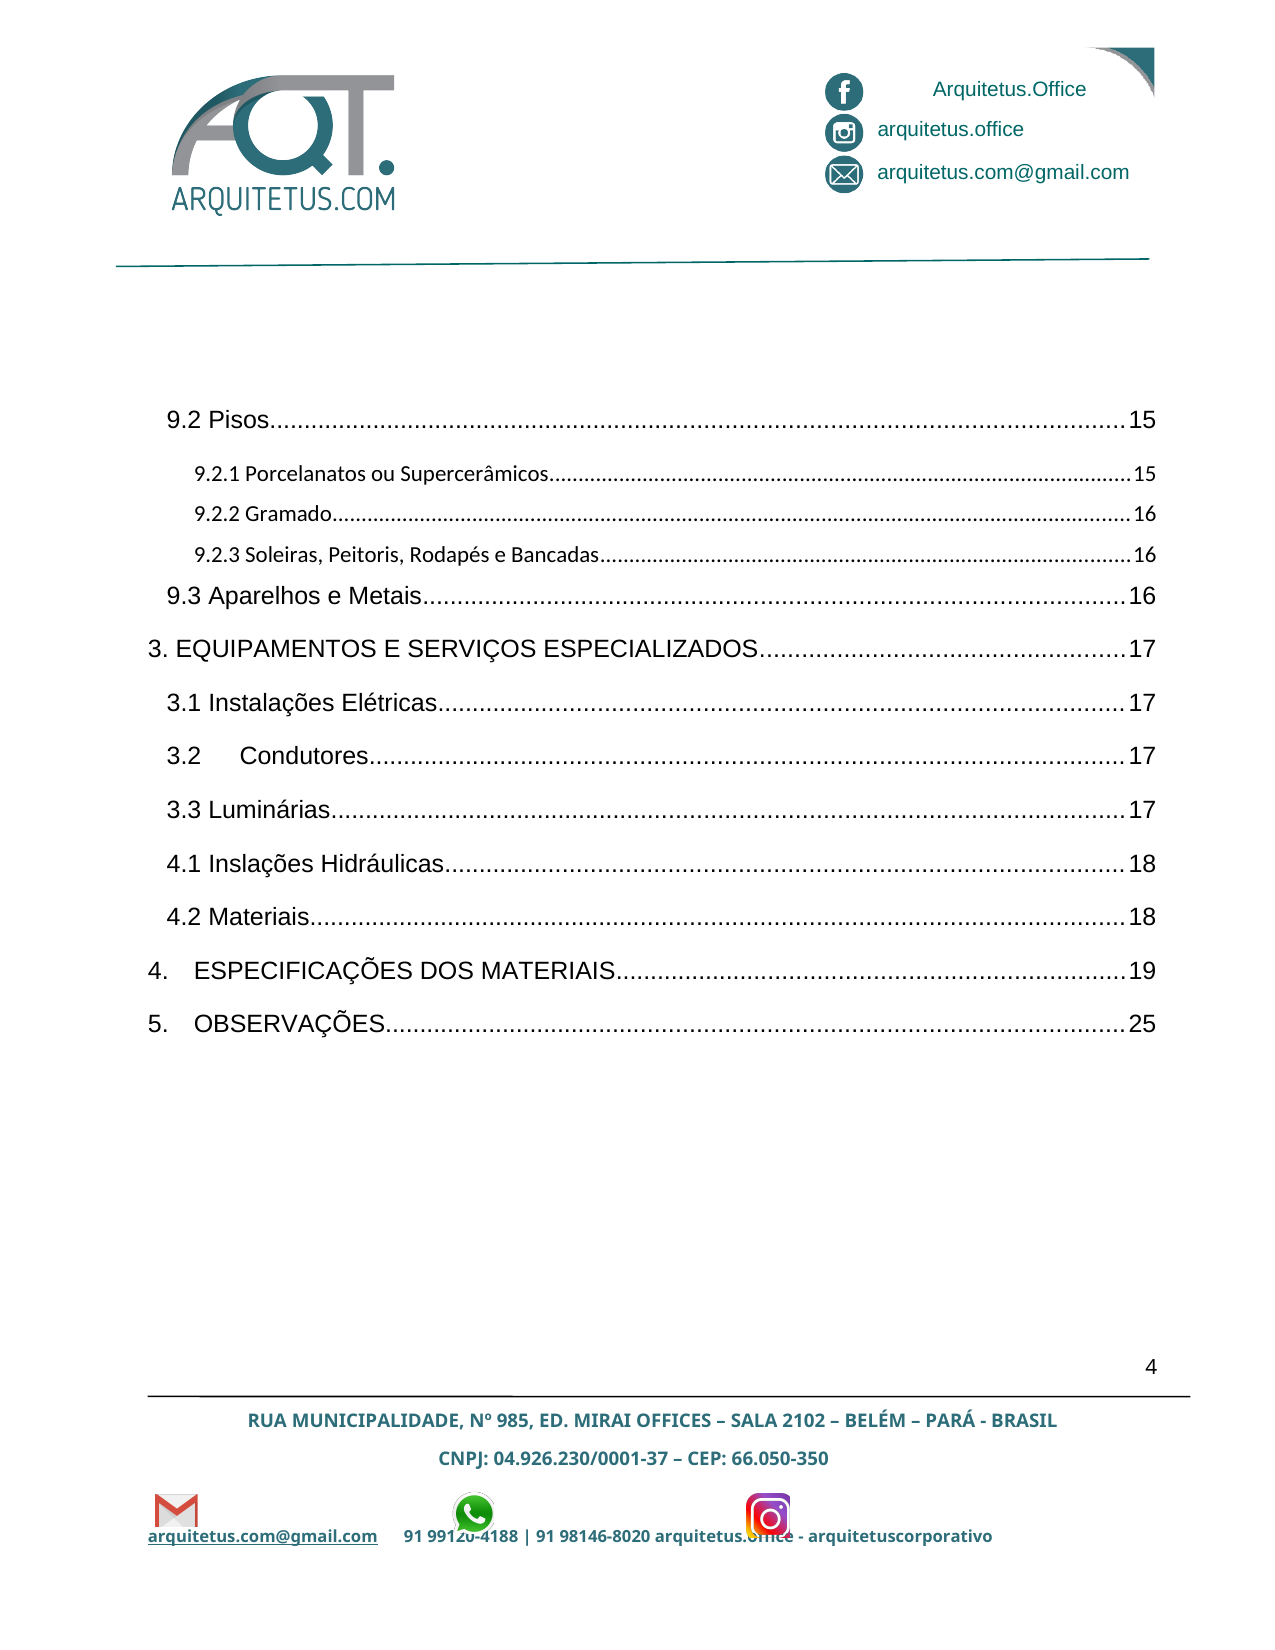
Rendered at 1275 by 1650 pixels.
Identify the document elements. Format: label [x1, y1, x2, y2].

picture [163, 68, 407, 219]
picture [153, 1494, 198, 1526]
picture [746, 1493, 790, 1538]
picture [818, 66, 866, 195]
picture [450, 1490, 494, 1534]
picture [1079, 47, 1155, 122]
